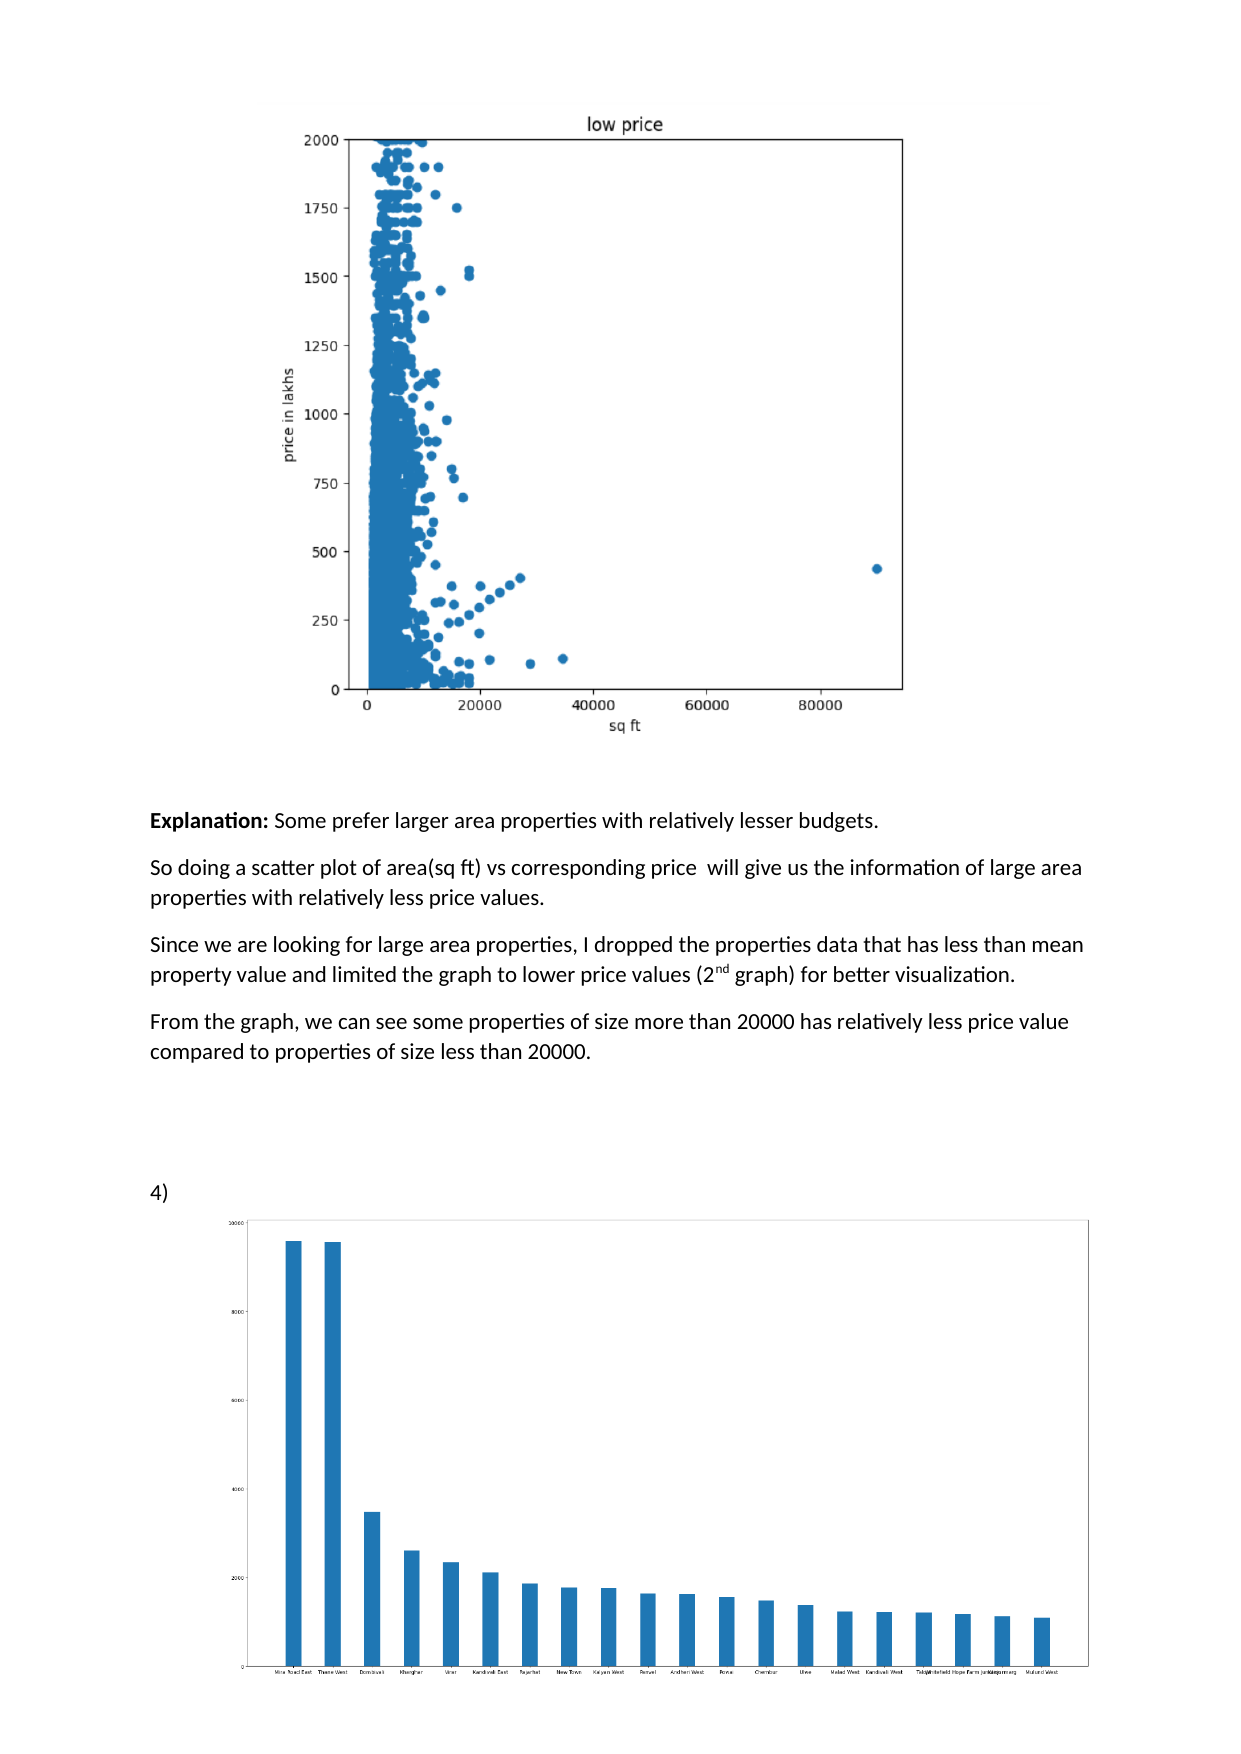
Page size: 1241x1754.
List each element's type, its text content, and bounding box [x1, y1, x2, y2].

text From the graph, we can see some properties of size more than 20000 has relatively less price value compared to properties of size less than 20000. [150, 1007, 1090, 1066]
picture [224, 1217, 1091, 1678]
text So doing a scatter plot of area(sq ft) vs corresponding price will give us the information of large area properties with relatively less price values. [150, 853, 1090, 911]
picture [257, 102, 1051, 736]
text Since we are looking for large area properties, I dropped the properties data that has less than mean property value and limited the graph to lower price values (2nd graph) for better visualization. [150, 930, 1090, 988]
text 4) [150, 1178, 1090, 1206]
text Explanation: Some prefer larger area properties with relatively lesser budgets. [150, 806, 1090, 834]
